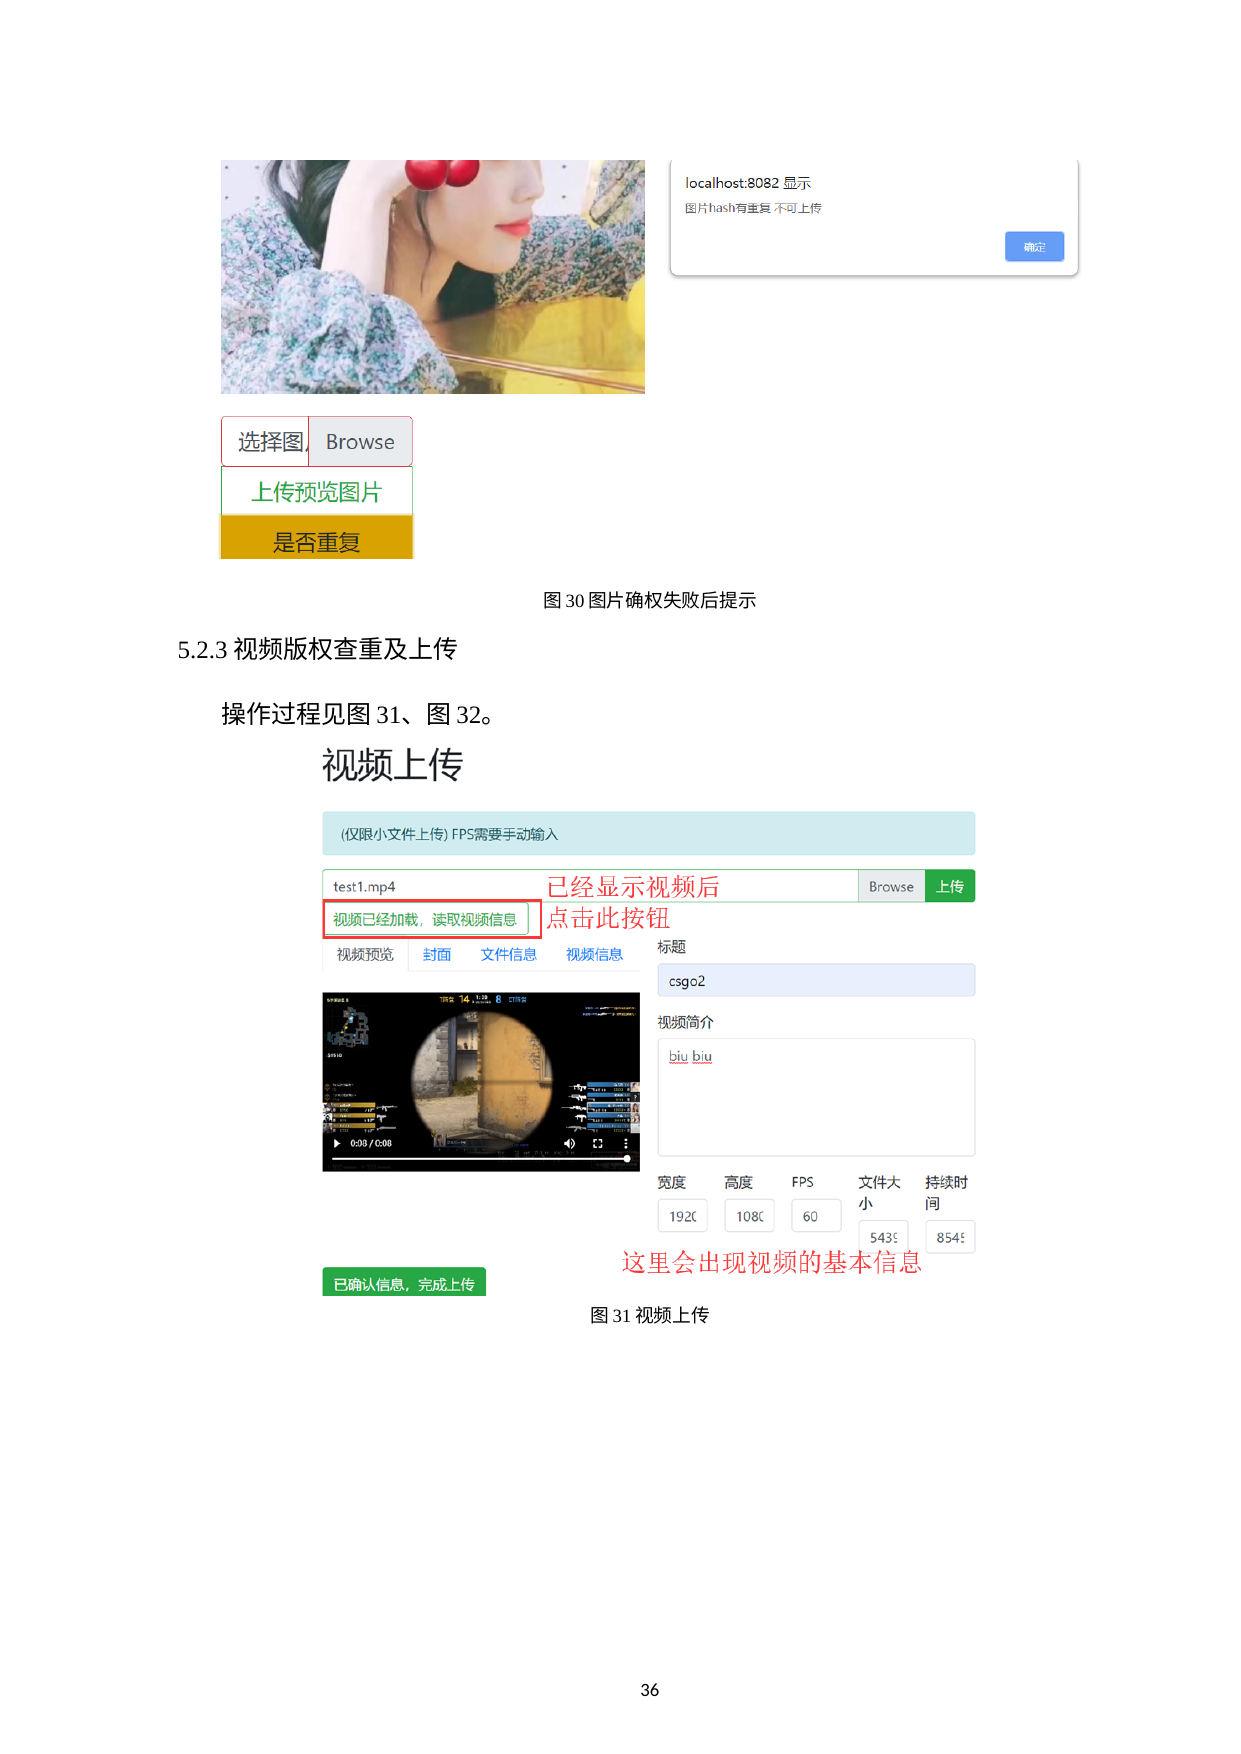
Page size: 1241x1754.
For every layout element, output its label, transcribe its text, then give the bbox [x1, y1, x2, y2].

text 操作过程见图31、图32。 [177, 681, 1122, 746]
picture [217, 160, 1083, 559]
picture [317, 745, 983, 1296]
text 图31视频上传 [177, 1298, 1122, 1331]
subtitle 5.2.3 视频版权查重及上传 [177, 616, 1122, 681]
text 图30图片确权失败后提示 [177, 583, 1122, 616]
